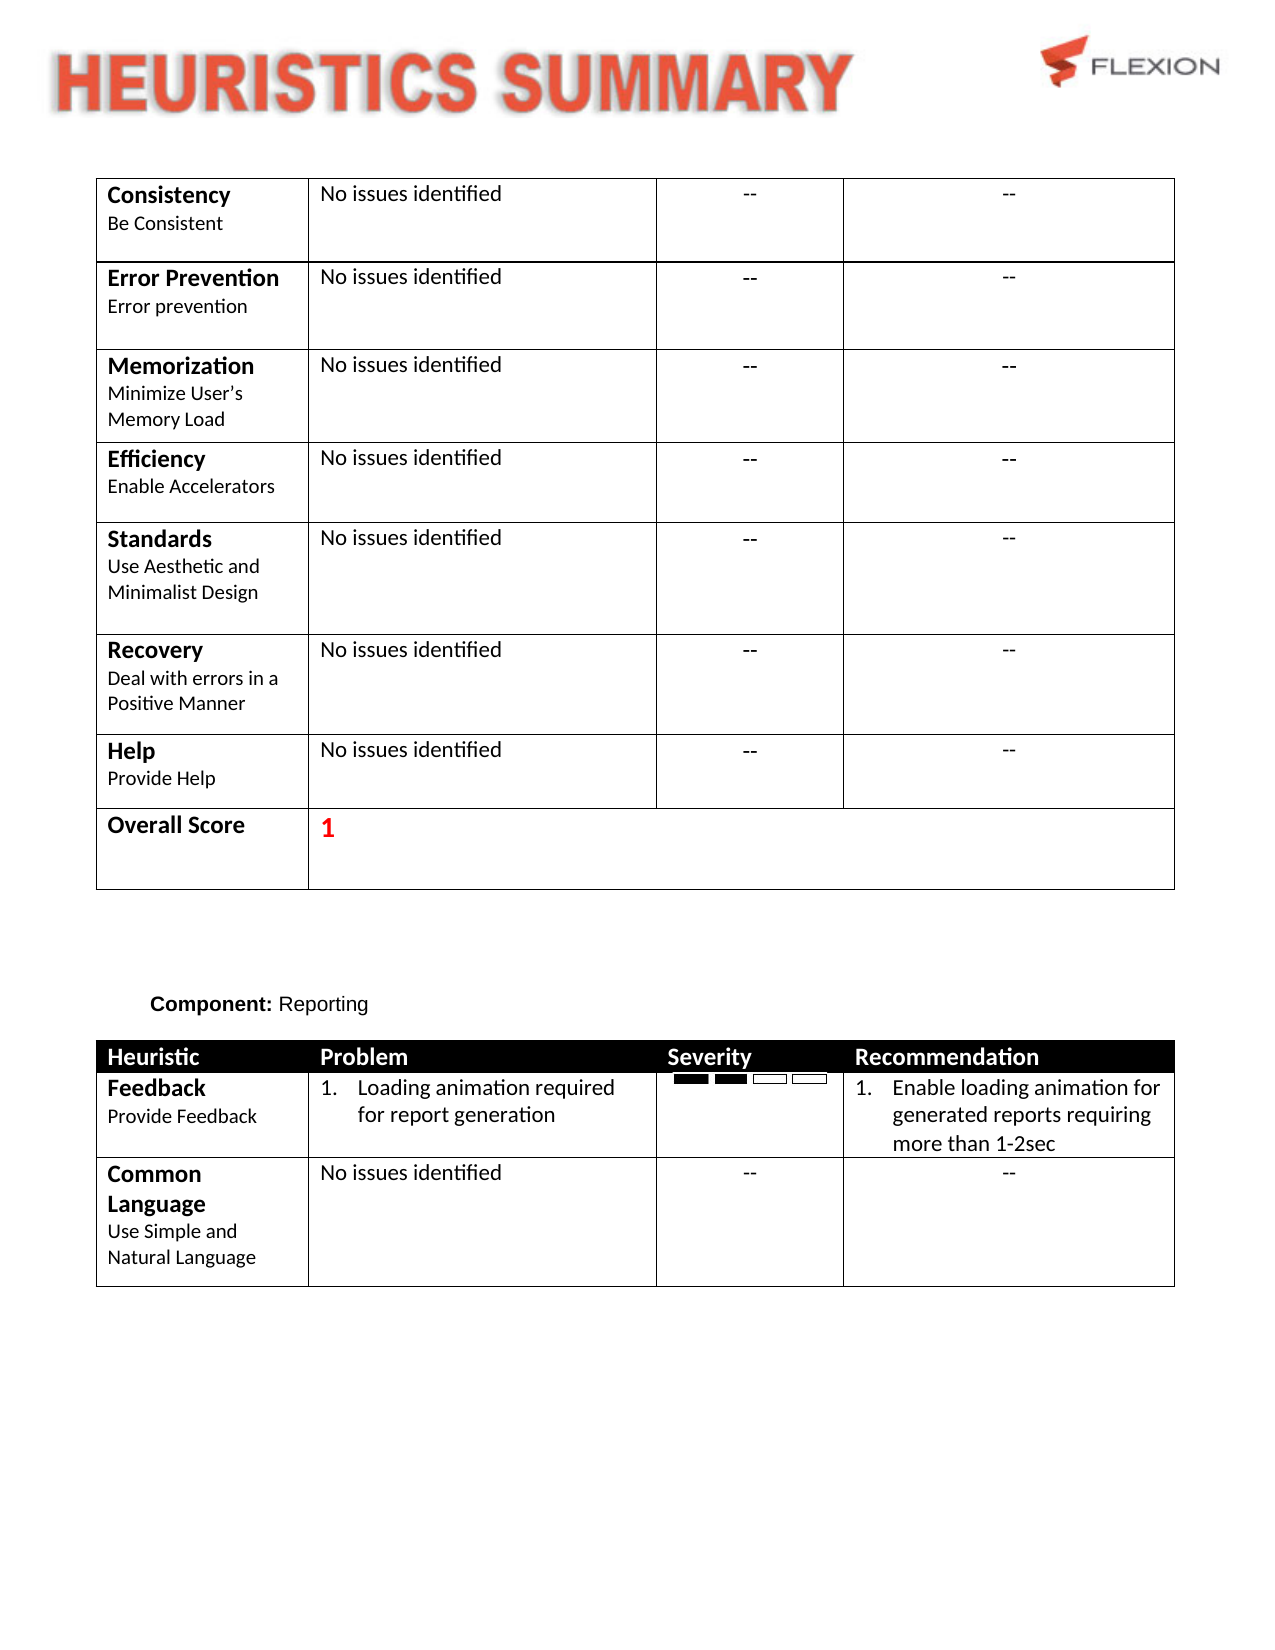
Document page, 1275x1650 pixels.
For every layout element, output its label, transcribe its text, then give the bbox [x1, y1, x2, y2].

picture [0, 0, 1275, 118]
table_cell Error Prevention Error prevention [97, 263, 308, 349]
table_cell -- [657, 635, 843, 734]
table_cell -- [844, 263, 1174, 349]
table_cell -- [844, 523, 1174, 634]
table_cell No issues identified [309, 443, 656, 522]
table_cell Feedback Provide Feedback [97, 1073, 308, 1157]
table_cell Overall Score [97, 809, 308, 889]
text Component: Reporting [150, 992, 1125, 1016]
table_header Recommendation [844, 1041, 1174, 1072]
table_cell -- [844, 179, 1174, 261]
table_cell No issues identified [309, 263, 656, 349]
table_cell No issues identified [309, 350, 656, 442]
table_cell Efficiency Enable Accelerators [97, 443, 308, 522]
table_cell -- [844, 1158, 1174, 1286]
table_cell -- [657, 523, 843, 634]
table_cell Common Language Use Simple and Natural Language [97, 1158, 308, 1286]
table_header Heuristic [97, 1041, 308, 1072]
table_cell -- [844, 635, 1174, 734]
table_cell -- [657, 263, 843, 349]
table_cell -- [657, 179, 843, 261]
table_cell No issues identified [309, 523, 656, 634]
table_cell -- [657, 735, 843, 808]
table_cell Loading animation required for report generation [309, 1073, 656, 1157]
table_cell Consistency Be Consistent [97, 179, 308, 261]
table_cell Memorization Minimize User’s Memory Load [97, 350, 308, 442]
table_cell -- [844, 443, 1174, 522]
table_cell -- [844, 735, 1174, 808]
table_cell Help Provide Help [97, 735, 308, 808]
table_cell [309, 179, 656, 261]
table_cell [657, 1073, 843, 1157]
table_cell -- [657, 1158, 843, 1286]
table_cell Standards Use Aesthetic and Minimalist Design [97, 523, 308, 634]
table_cell -- [844, 350, 1174, 442]
table_cell 1 [309, 809, 1174, 889]
table_cell -- [657, 443, 843, 522]
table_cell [309, 1158, 656, 1286]
table_cell No issues identified [309, 635, 656, 734]
table_header Severity [657, 1041, 843, 1072]
table_cell No issues identified [309, 735, 656, 808]
table_cell -- [657, 350, 843, 442]
table_cell Recovery Deal with errors in a Positive Manner [97, 635, 308, 734]
table_header Problem [309, 1041, 656, 1072]
picture [672, 1072, 828, 1086]
table_cell Enable loading animation for generated reports requiring more than 1-2sec [844, 1073, 1174, 1157]
